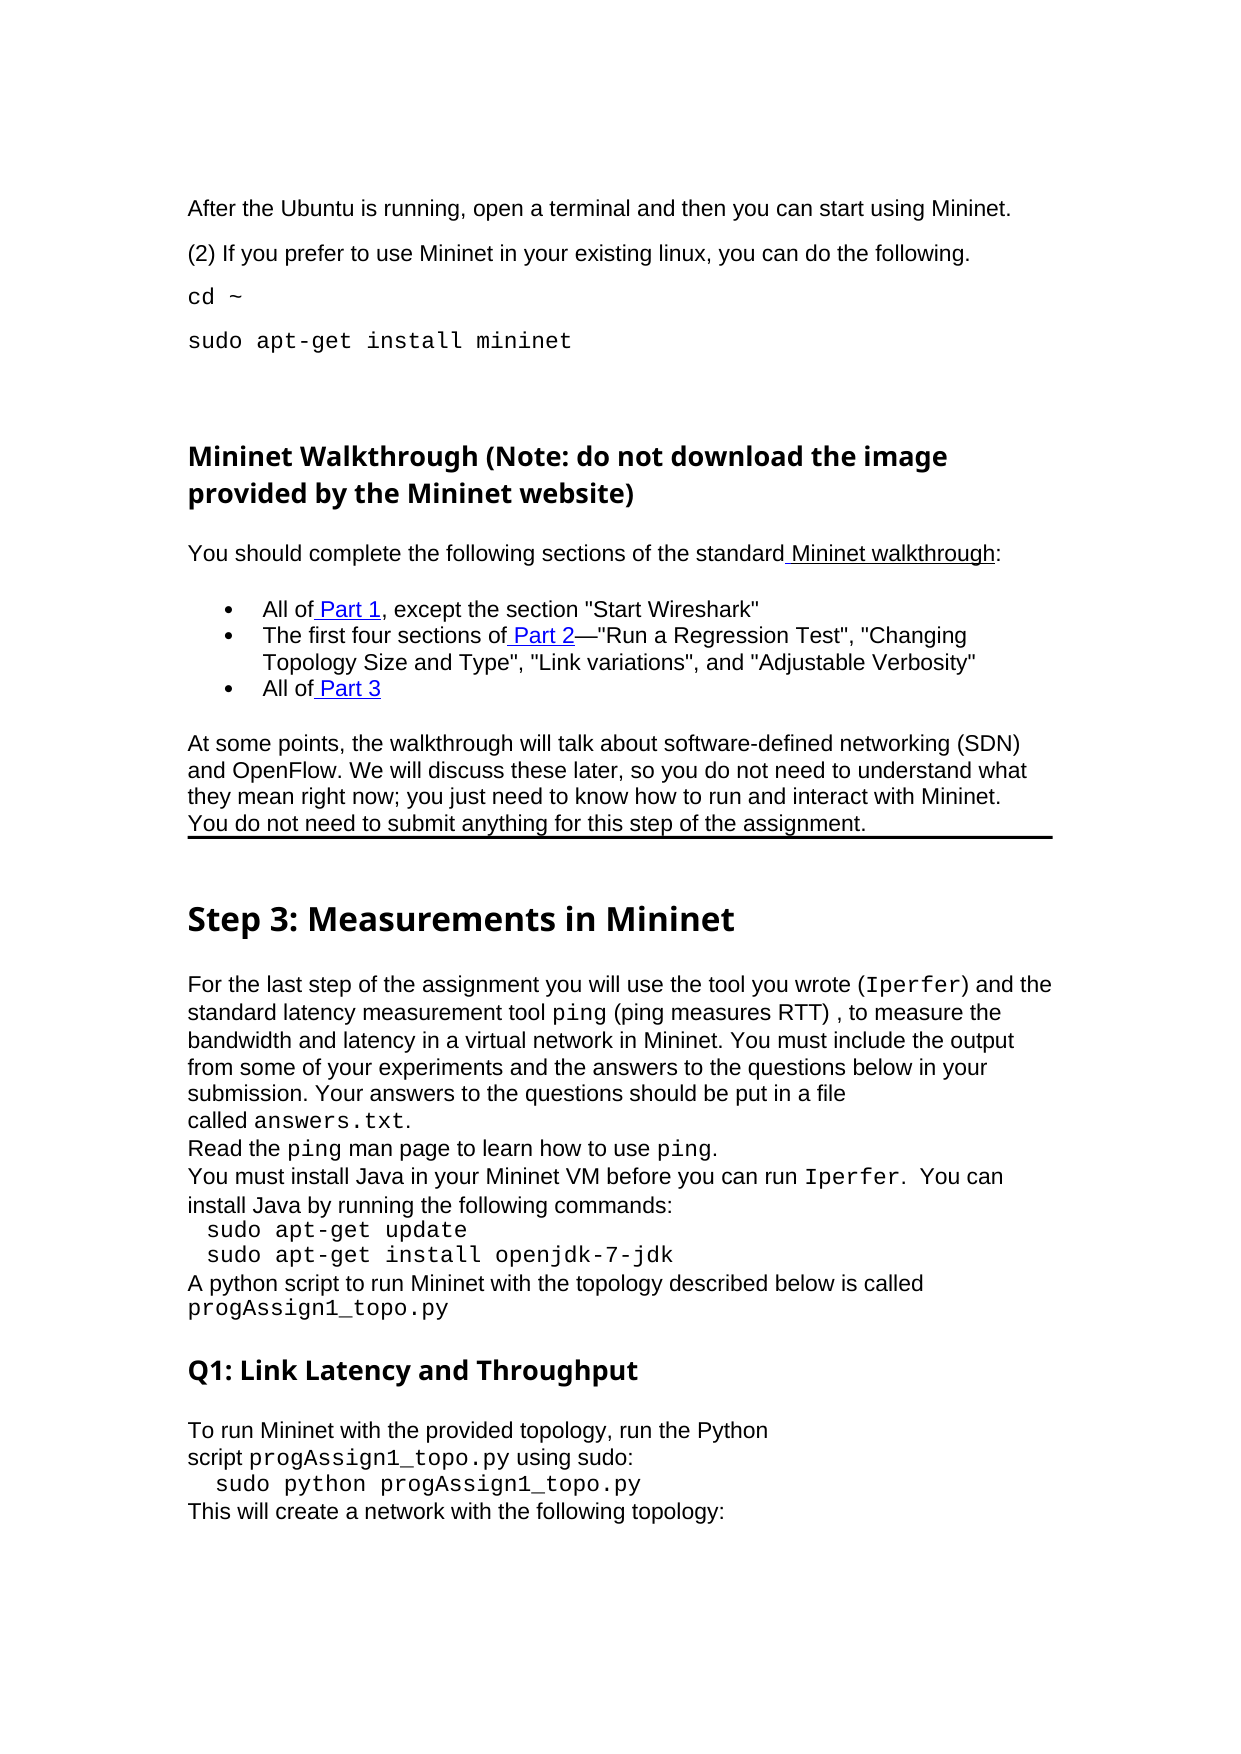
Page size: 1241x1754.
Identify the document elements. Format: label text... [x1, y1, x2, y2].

list All of Part 1, except the section "Start Wireshark" [225, 596, 1053, 622]
text For the last step of the assignment you will use the tool you wrote (Iperfer) and the standard latency measurement tool ping (ping measures RTT) , to measure the bandwidth and latency in a virtual network in Mininet. You must include the output from some of your experiments and the answers to the questions below in your submission. Your answers to the questions should be put in a file called answers.txt. [187, 971, 1053, 1135]
text Mininet Walkthrough (Note: do not download the image provided by the Mininet website) [187, 437, 1053, 511]
list The first four sections of Part 2—"Run a Regression Test", "Changing Topology Size and Type", "Link variations", and "Adjustable Verbosity" [225, 622, 1053, 675]
text At some points, the walkthrough will talk about software-defined networking (SDN) and OpenFlow. We will discuss these later, so you do not need to understand what they mean right now; you just need to know how to run and interact with Mininet. [187, 730, 1053, 809]
text sudo apt-get update sudo apt-get install openjdk-7-jdk [206, 1218, 1053, 1270]
text A python script to run Mininet with the topology described below is called progAssign1_topo.py [187, 1270, 1053, 1322]
text Q1: Link Latency and Throughput [187, 1351, 1053, 1388]
text This will create a network with the following topology: [187, 1498, 1053, 1524]
text sudo apt-get install mininet [187, 330, 1053, 356]
list All of Part 3 [225, 675, 1053, 701]
text To run Mininet with the provided topology, run the Python script progAssign1_topo.py using sudo: [187, 1417, 1053, 1472]
text (2) If you prefer to use Mininet in your existing linux, you can do the following. [187, 240, 1053, 267]
text You do not need to submit anything for this step of the assignment. [187, 809, 1053, 835]
text Read the ping man page to learn how to use ping. [187, 1135, 1053, 1163]
text After the Ubuntu is running, open a terminal and then you can start using Mininet. [187, 195, 1053, 221]
text cd ~ [187, 285, 1053, 311]
text sudo python progAssign1_topo.py [187, 1472, 1053, 1498]
text Step 3: Measurements in Mininet [187, 896, 1053, 942]
text You must install Java in your Mininet VM before you can run Iperfer. You can install Java by running the following commands: [187, 1163, 1053, 1218]
text You should complete the following sections of the standard Mininet walkthrough: [187, 540, 1053, 567]
